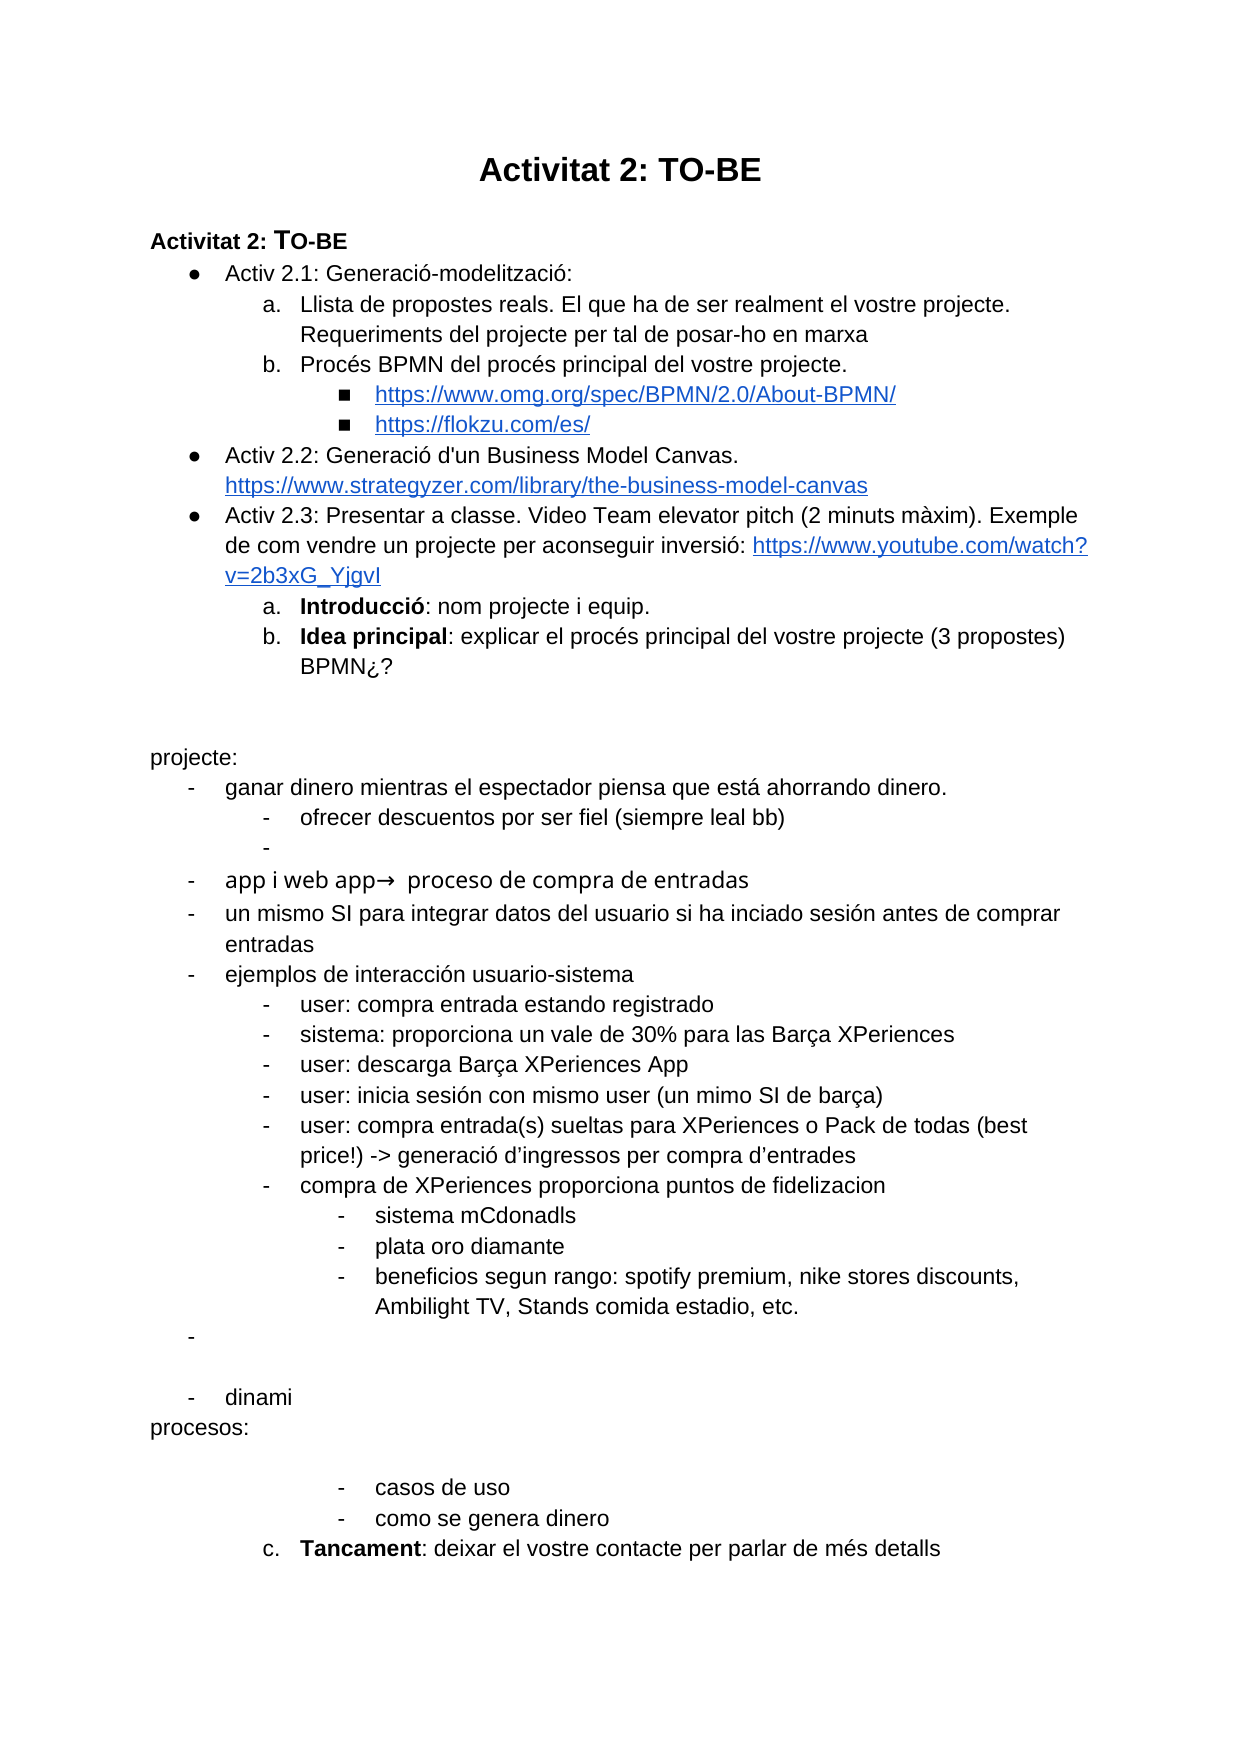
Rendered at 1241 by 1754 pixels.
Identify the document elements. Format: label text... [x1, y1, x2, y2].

list un mismo SI para integrar datos del usuario si ha inciado sesión antes de comprar entradas [187, 900, 1090, 957]
list Llista de propostes reals. El que ha de ser realment el vostre projecte. Requeriments del projecte per tal de posar-ho en marxa [262, 291, 1090, 347]
list casos de uso [337, 1474, 1090, 1501]
text Activitat 2: TO-BE [150, 224, 1090, 256]
text BPMN¿? [300, 653, 1090, 679]
list https://flokzu.com/es/ [337, 411, 1090, 438]
text projecte: [150, 744, 1090, 770]
list https://www.omg.org/spec/BPMN/2.0/About-BPMN/ [337, 381, 1090, 407]
list compra de XPeriences proporciona puntos de fidelizacion [262, 1172, 1090, 1199]
list Idea principal: explicar el procés principal del vostre projecte (3 propostes) [262, 623, 1090, 649]
list plata oro diamante [337, 1233, 1090, 1259]
list ejemplos de interacción usuario-sistema [187, 961, 1090, 987]
list sistema mCdonadls [337, 1202, 1090, 1229]
list user: compra entrada(s) sueltas para XPeriences o Pack de todas (best price!) -> generació d’ingressos per compra d’entrades [262, 1112, 1090, 1168]
list sistema: proporciona un vale de 30% para las Barça XPeriences [262, 1021, 1090, 1048]
list Activ 2.2: Generació d'un Business Model Canvas. https://www.strategyzer.com/library/the-business-model-canvas [187, 442, 1090, 498]
list app i web app→ proceso de compra de entradas [187, 864, 1090, 896]
list beneficios segun rango: spotify premium, nike stores discounts, Ambilight TV, Stands comida estadio, etc. [337, 1263, 1090, 1319]
text procesos: [150, 1414, 1090, 1440]
list Tancament: deixar el vostre contacte per parlar de més detalls [262, 1535, 1090, 1561]
list Introducció: nom projecte i equip. [262, 593, 1090, 619]
list user: descarga Barça XPeriences App [262, 1051, 1090, 1078]
text Activitat 2: TO-BE [150, 150, 1090, 188]
list ganar dinero mientras el espectador piensa que está ahorrando dinero. [187, 774, 1090, 800]
list dinami [187, 1384, 1090, 1410]
list ofrecer descuentos por ser fiel (siempre leal bb) [262, 804, 1090, 830]
list user: inicia sesión con mismo user (un mimo SI de barça) [262, 1082, 1090, 1108]
list Activ 2.3: Presentar a classe. Video Team elevator pitch (2 minuts màxim). Exemple de com vendre un projecte per aconseguir inversió: https://www.youtube.com/watch?v=2b3xG_YjgvI [187, 502, 1090, 589]
list Activ 2.1: Generació-modelització: [187, 260, 1090, 287]
list como se genera dinero [337, 1504, 1090, 1531]
list user: compra entrada estando registrado [262, 991, 1090, 1017]
list Procés BPMN del procés principal del vostre projecte. [262, 351, 1090, 377]
